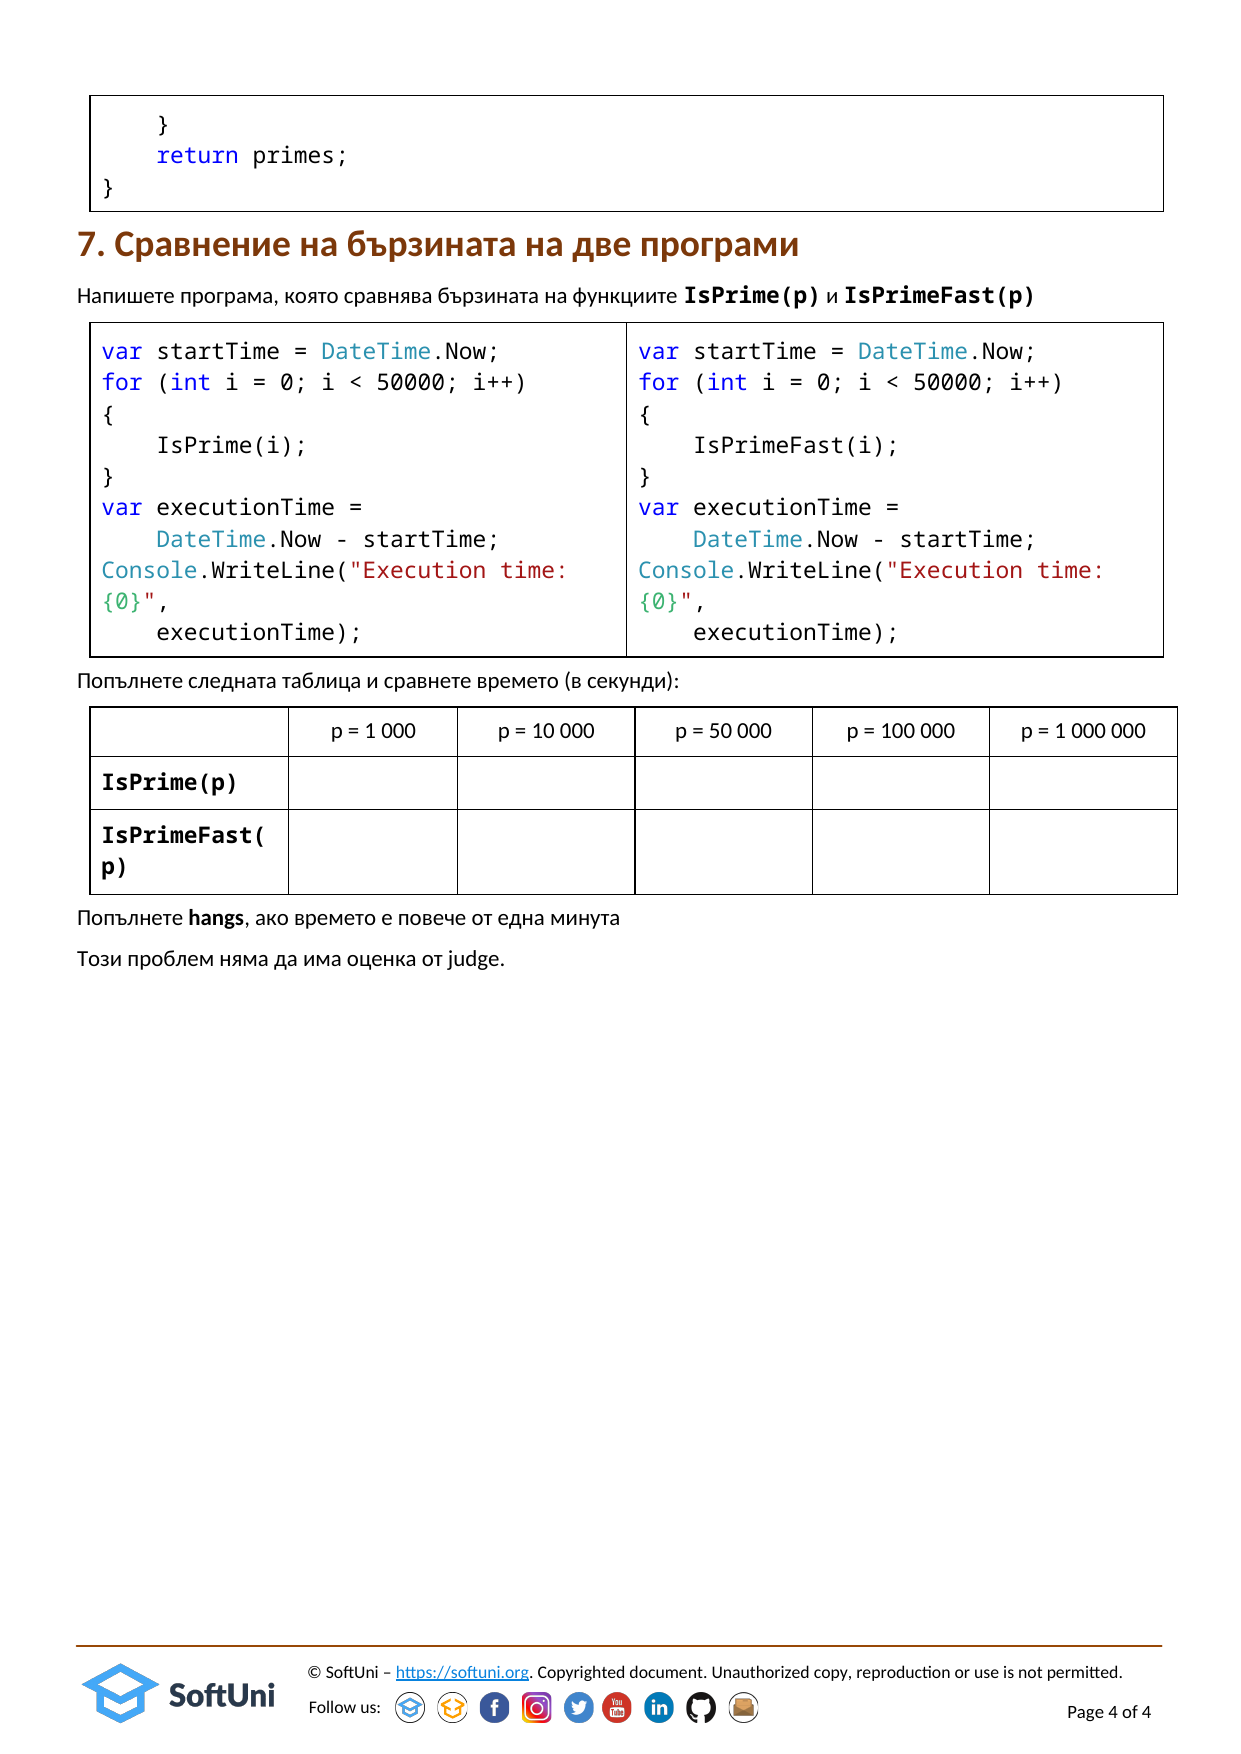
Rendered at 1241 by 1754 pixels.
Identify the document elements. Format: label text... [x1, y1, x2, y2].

table_cell [813, 810, 989, 894]
picture [602, 1692, 632, 1723]
picture [665, 1714, 674, 1723]
table_header p = 50 000 [636, 708, 812, 756]
text Този проблем няма да има оценка от judge. [77, 944, 1163, 972]
picture [522, 1692, 552, 1723]
table_header var startTime = DateTime.Now; for (int i = 0; i < 50000; i++) { IsPrimeFast(i); } var executionTime = DateTime.Now - startTime; Console.WriteLine("Execution time: {0}", executionTime); [627, 323, 1163, 656]
picture [728, 1692, 759, 1723]
table_cell [636, 757, 812, 809]
table_cell [458, 810, 634, 894]
text Попълнете следната таблица и сравнете времето (в секунди): [77, 666, 1163, 694]
subtitle Сравнение на бързината на две програми [77, 220, 1163, 266]
text Попълнете hangs, ако времето е повече от една минута [77, 903, 1163, 931]
picture [644, 1692, 653, 1701]
table_header p = 10 000 [458, 708, 634, 756]
table_cell [636, 810, 812, 894]
picture [75, 1658, 281, 1729]
table_cell [990, 810, 1177, 894]
table_header p = 100 000 [813, 708, 989, 756]
table_cell [990, 757, 1177, 809]
table_cell [289, 757, 457, 809]
picture [686, 1692, 716, 1723]
table_cell [289, 810, 457, 894]
table_cell IsPrimeFast(p) [91, 810, 288, 894]
table_cell IsPrime(p) [91, 757, 288, 809]
table_header [91, 708, 288, 756]
picture [437, 1692, 468, 1723]
picture [644, 1714, 653, 1723]
picture [395, 1692, 425, 1723]
table_header p = 1 000 [289, 708, 457, 756]
text Напишете програма, която сравнява бързината на функциите IsPrime(p) и IsPrimeFast(p) [77, 278, 1163, 310]
picture [564, 1692, 594, 1723]
table_header p = 1 000 000 [990, 708, 1177, 756]
picture [658, 1705, 667, 1714]
picture [479, 1692, 510, 1723]
picture [665, 1692, 674, 1701]
table_cell [458, 757, 634, 809]
table_header var startTime = DateTime.Now; for (int i = 0; i < 50000; i++) { IsPrime(i); } var executionTime = DateTime.Now - startTime; Console.WriteLine("Execution time: {0}", executionTime); [91, 323, 626, 656]
table_cell [813, 757, 989, 809]
